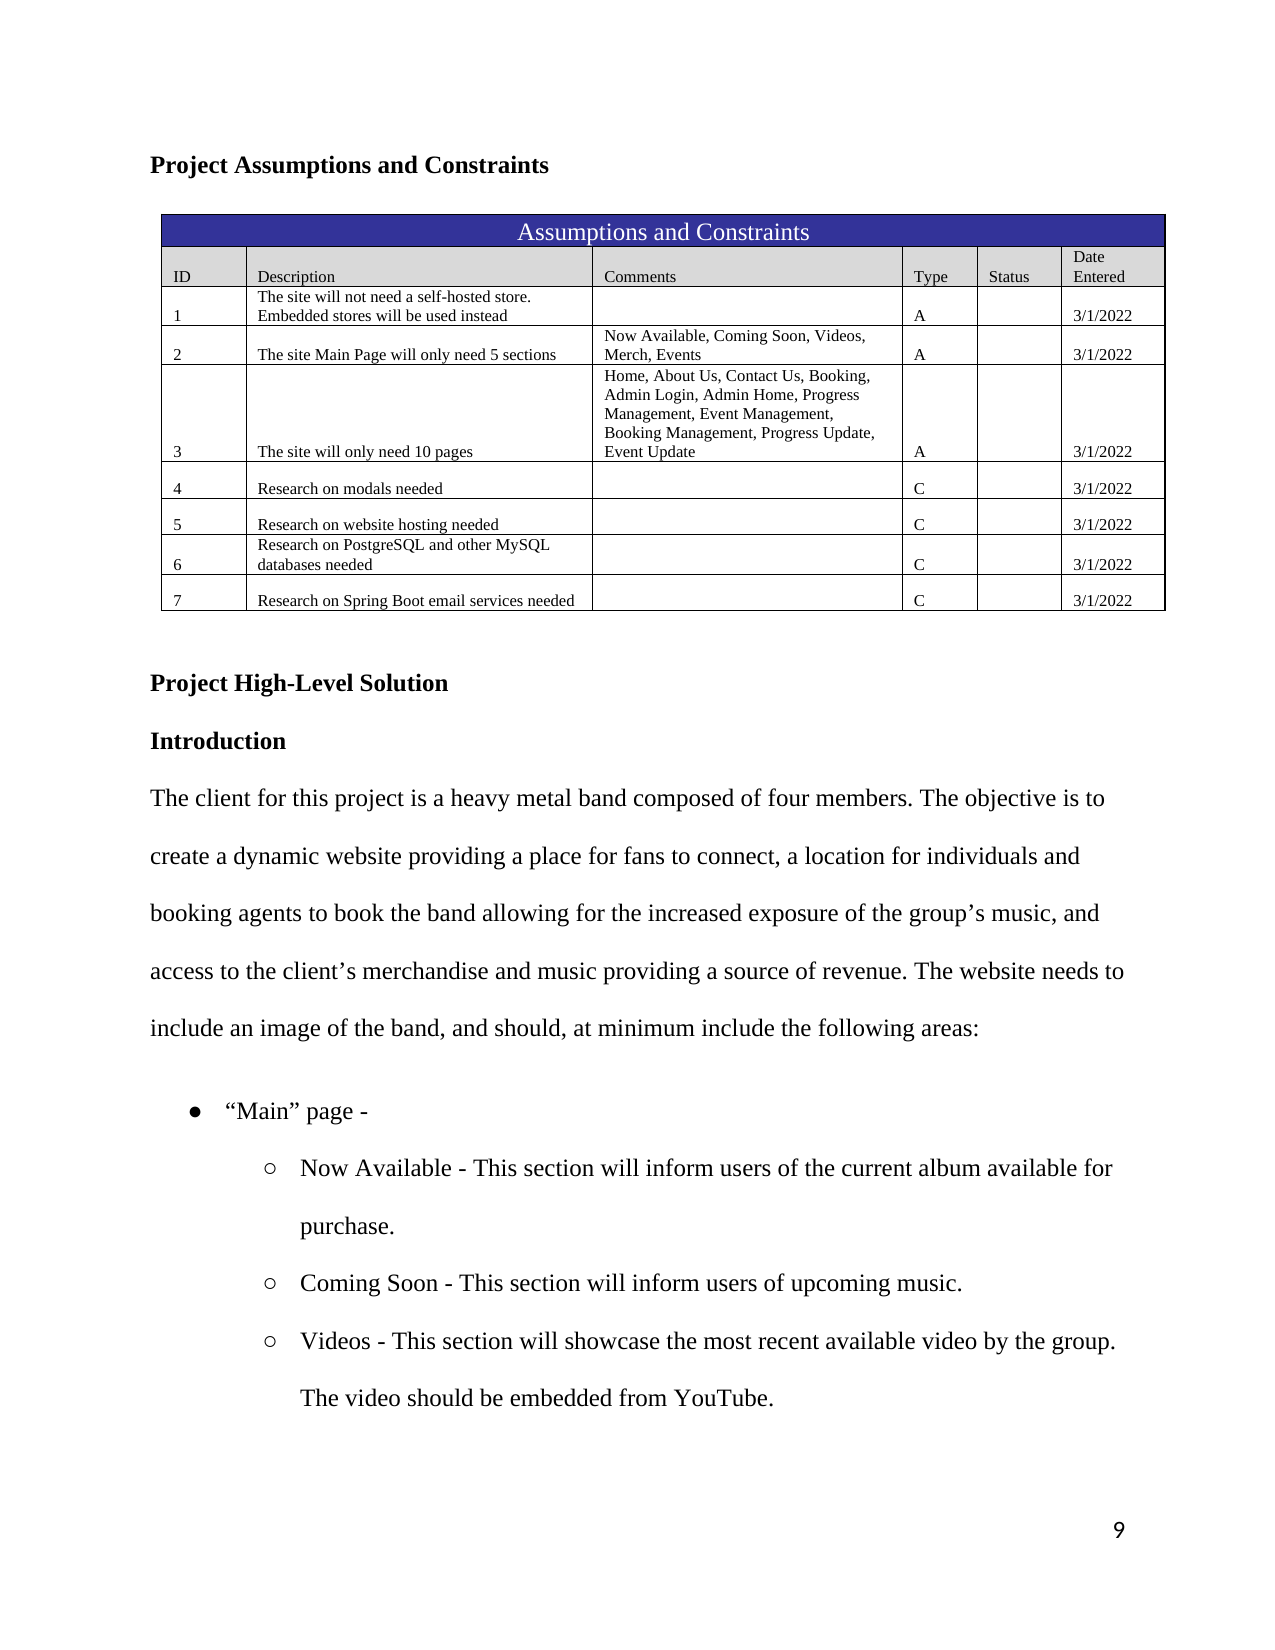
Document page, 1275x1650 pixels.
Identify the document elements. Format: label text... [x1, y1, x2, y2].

table_cell 2 [162, 326, 246, 364]
table_cell The site will not need a self-hosted store. Embedded stores will be used instead [247, 287, 592, 325]
table_cell C [903, 535, 977, 573]
table_header Assumptions and Constraints [162, 215, 1164, 246]
table_cell [978, 499, 1061, 534]
list Videos - This section will showcase the most recent available video by the group. The video should be embedded from YouTube. [262, 1326, 1125, 1412]
table_cell C [903, 462, 977, 498]
table_cell A [903, 287, 977, 325]
table_cell 3/1/2022 [1062, 462, 1164, 498]
table_cell [593, 499, 902, 534]
table_cell Research on modals needed [247, 462, 592, 498]
table_cell 1 [162, 287, 246, 325]
subtitle Project Assumptions and Constraints [150, 150, 1125, 209]
table_cell Date Entered [1062, 247, 1164, 286]
table_cell Research on Spring Boot email services needed [247, 575, 592, 610]
list Now Available - This section will inform users of the current album available for purchase. [262, 1153, 1125, 1240]
table_cell [978, 535, 1061, 573]
subtitle Introduction [150, 726, 1125, 755]
table_cell 7 [162, 575, 246, 610]
table_cell [978, 326, 1061, 364]
table_cell ID [162, 247, 246, 286]
table_cell A [903, 365, 977, 461]
table_cell 3/1/2022 [1062, 326, 1164, 364]
table_cell Home, About Us, Contact Us, Booking, Admin Login, Admin Home, Progress Management, Event Management, Booking Management, Progress Update, Event Update [593, 365, 902, 461]
table_cell [593, 462, 902, 498]
table_cell C [903, 499, 977, 534]
table_cell C [903, 575, 977, 610]
table_cell Status [978, 247, 1061, 286]
table_cell 5 [162, 499, 246, 534]
table_cell 3/1/2022 [1062, 365, 1164, 461]
table_cell [593, 287, 902, 325]
table_cell Now Available, Coming Soon, Videos, Merch, Events [593, 326, 902, 364]
table_cell 4 [162, 462, 246, 498]
table_cell [593, 535, 902, 573]
table_cell 3/1/2022 [1062, 535, 1164, 573]
table_cell A [903, 326, 977, 364]
table_cell [978, 287, 1061, 325]
table_cell Comments [593, 247, 902, 286]
table_cell [978, 365, 1061, 461]
table_cell 3 [162, 365, 246, 461]
list Coming Soon - This section will inform users of upcoming music. [262, 1268, 1125, 1297]
table_cell 3/1/2022 [1062, 499, 1164, 534]
table_cell 3/1/2022 [1062, 575, 1164, 610]
table_cell 3/1/2022 [1062, 287, 1164, 325]
table_cell The site Main Page will only need 5 sections [247, 326, 592, 364]
table_cell Description [247, 247, 592, 286]
table_cell Type [903, 247, 977, 286]
subtitle The client for this project is a heavy metal band composed of four members. The objective is to create a dynamic website providing a place for fans to connect, a location for individuals and booking agents to book the band allowing for the increased exposure of the group’s music, and access to the client’s merchandise and music providing a source of revenue. The website needs to include an image of the band, and should, at minimum include the following areas: [150, 783, 1125, 1042]
table_cell 6 [162, 535, 246, 573]
table_cell Research on website hosting needed [247, 499, 592, 534]
table_cell The site will only need 10 pages [247, 365, 592, 461]
table_cell [978, 462, 1061, 498]
list “Main” page - [187, 1096, 1125, 1125]
subtitle Project High-Level Solution [150, 668, 1125, 697]
table_cell Research on PostgreSQL and other MySQL databases needed [247, 535, 592, 573]
table_cell [593, 575, 902, 610]
table_cell [978, 575, 1061, 610]
